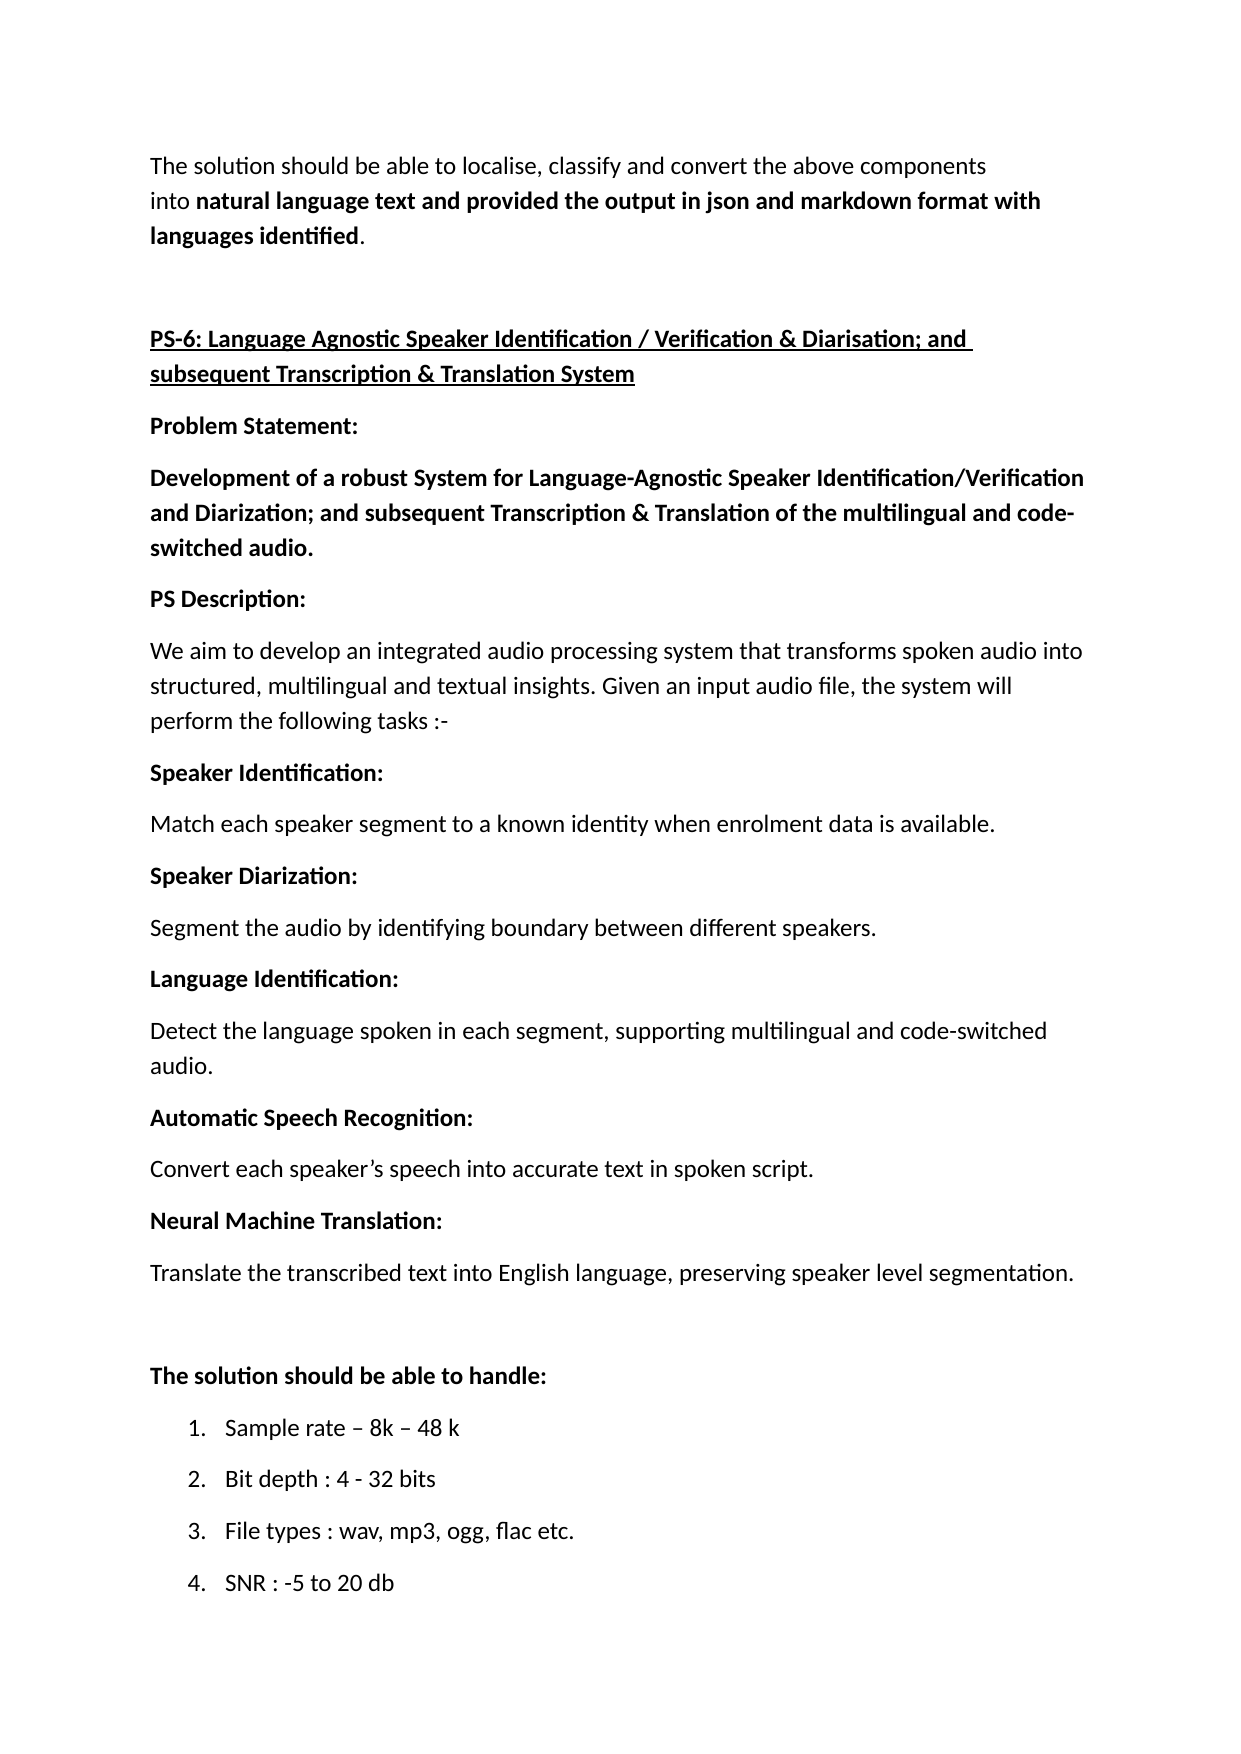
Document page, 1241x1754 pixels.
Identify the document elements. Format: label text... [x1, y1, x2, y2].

text Convert each speaker’s speech into accurate text in spoken script. [150, 1153, 1090, 1184]
list File types : wav, mp3, ogg, flac etc. [187, 1515, 1090, 1546]
text PS Description: [150, 583, 1090, 614]
text Automatic Speech Recognition: [150, 1102, 1090, 1132]
text Speaker Diarization: [150, 860, 1090, 891]
text The solution should be able to handle: [150, 1360, 1090, 1391]
text Development of a robust System for Language-Agnostic Speaker Identification/Verification and Diarization; and subsequent Transcription & Translation of the multilingual and code-switched audio. [150, 462, 1090, 562]
text Neural Machine Translation: [150, 1205, 1090, 1236]
list Sample rate – 8k – 48 k [187, 1412, 1090, 1442]
text Translate the transcribed text into English language, preserving speaker level segmentation. [150, 1257, 1090, 1287]
text Match each speaker segment to a known identity when enrolment data is available. [150, 808, 1090, 839]
text The solution should be able to localise, classify and convert the above components into natural language text and provided the output in json and markdown format with languages identified. [150, 150, 1090, 251]
text Problem Statement: [150, 410, 1090, 441]
text We aim to develop an integrated audio processing system that transforms spoken audio into structured, multilingual and textual insights. Given an input audio file, the system will perform the following tasks :- [150, 635, 1090, 736]
list Bit depth : 4 - 32 bits [187, 1463, 1090, 1494]
text PS-6: Language Agnostic Speaker Identification / Verification & Diarisation; and subsequent Transcription & Translation System [150, 323, 1090, 389]
text Language Identification: [150, 963, 1090, 994]
list SNR : -5 to 20 db [187, 1567, 1090, 1597]
text Speaker Identification: [150, 757, 1090, 787]
text Detect the language spoken in each segment, supporting multilingual and code-switched audio. [150, 1015, 1090, 1081]
text Segment the audio by identifying boundary between different speakers. [150, 912, 1090, 942]
